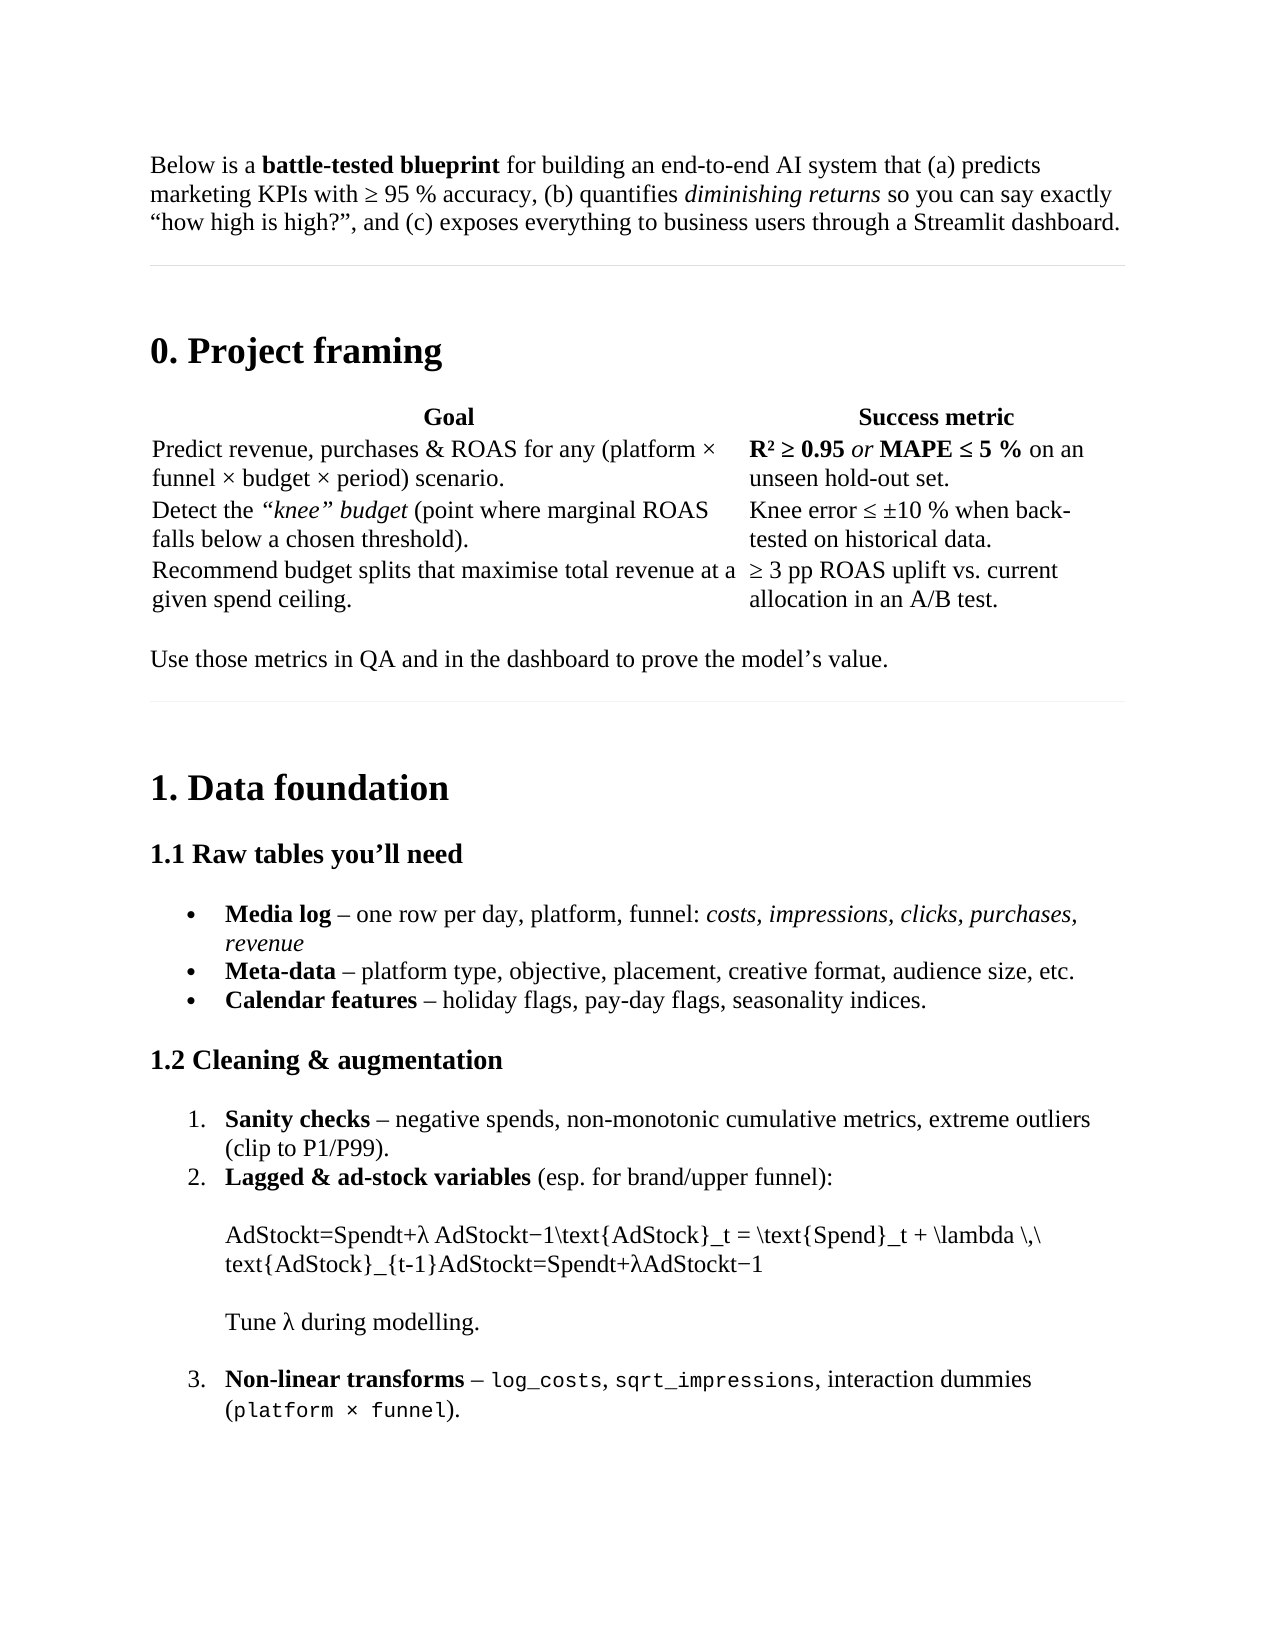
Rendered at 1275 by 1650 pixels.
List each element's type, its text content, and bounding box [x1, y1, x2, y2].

list Lagged & ad-stock variables (esp. for brand/upper funnel): [187, 1162, 1125, 1191]
text 0. Project framing [150, 329, 1125, 372]
table_header Success metric [748, 401, 1125, 433]
text Use those metrics in QA and in the dashboard to prove the model’s value. [150, 644, 1125, 673]
text 1.2 Cleaning & augmentation [150, 1043, 1125, 1075]
table_cell ≥ 3 pp ROAS uplift vs. current allocation in an A/B test. [748, 554, 1125, 615]
table_cell Detect the “knee” budget (point where marginal ROAS falls below a chosen threshold). [150, 494, 748, 554]
table_cell Recommend budget splits that maximise total revenue at a given spend ceiling. [150, 554, 748, 615]
table_header Goal [150, 401, 748, 433]
table_cell Knee error ≤ ±10 % when back-tested on historical data. [748, 494, 1125, 554]
table_cell Predict revenue, purchases & ROAS for any (platform × funnel × budget × period) scenario. [150, 433, 748, 493]
list Sanity checks – negative spends, non-monotonic cumulative metrics, extreme outliers (clip to P1/P99). [187, 1104, 1125, 1162]
text Tune λ during modelling. [225, 1307, 1125, 1335]
text AdStockt=Spendt+λ AdStockt−1\text{AdStock}_t = \text{Spend}_t + \lambda \,\text{AdStock}_{t-1}AdStockt​=Spendt​+λAdStockt−1​ [225, 1220, 1125, 1277]
text 1. Data foundation [150, 765, 1125, 808]
list Non-linear transforms – log_costs, sqrt_impressions, interaction dummies (platform × funnel). [187, 1364, 1125, 1424]
list Meta-data – platform type, objective, placement, creative format, audience size, etc. [187, 956, 1125, 985]
list Calendar features – holiday flags, pay-day flags, seasonality indices. [187, 985, 1125, 1014]
text 1.1 Raw tables you’ll need [150, 837, 1125, 870]
text Below is a battle-tested blueprint for building an end-to-end AI system that (a) predicts marketing KPIs with ≥ 95 % accuracy, (b) quantifies diminishing returns so you can say exactly “how high is high?”, and (c) exposes everything to business users through a Streamlit dashboard. [150, 150, 1125, 236]
table_cell R² ≥ 0.95 or MAPE ≤ 5 % on an unseen hold-out set. [748, 433, 1125, 493]
list Media log – one row per day, platform, funnel: costs, impressions, clicks, purchases, revenue [187, 899, 1125, 956]
